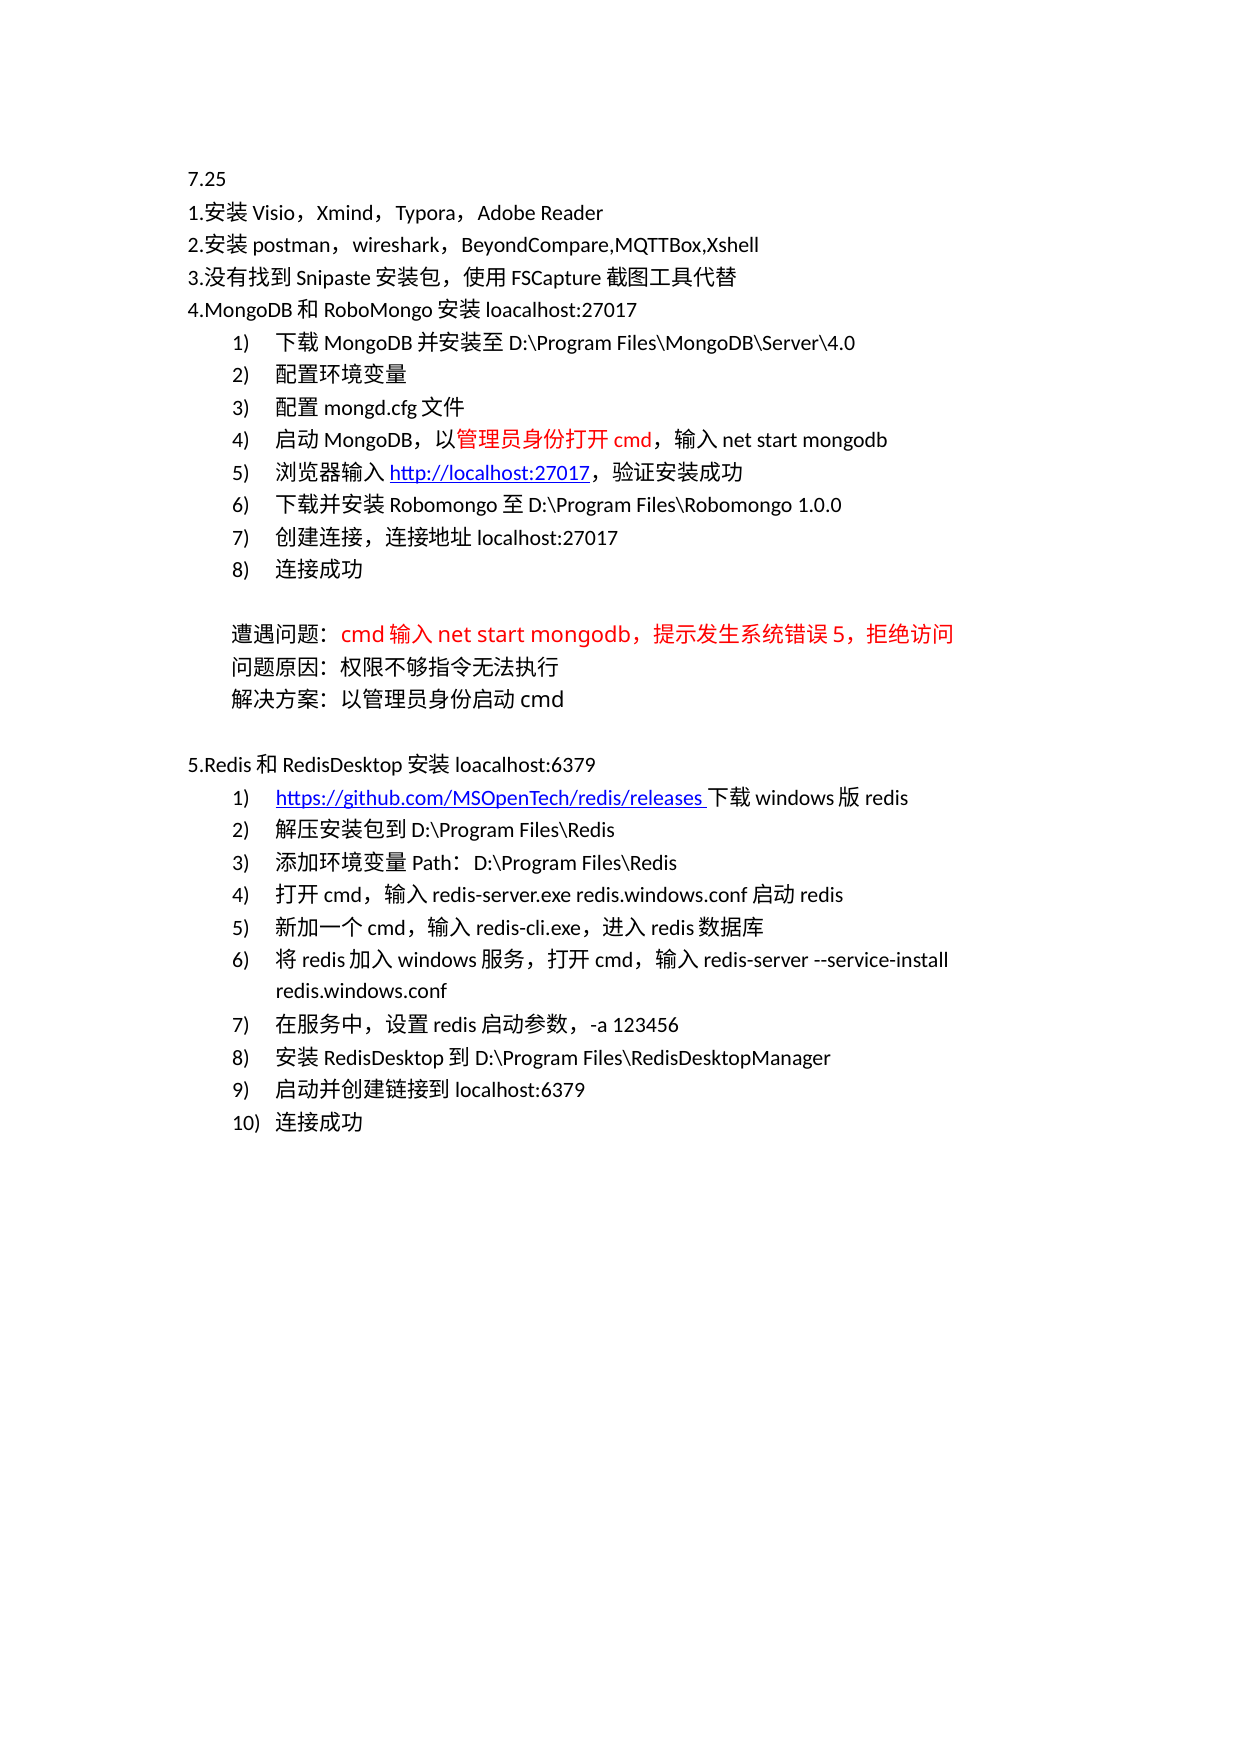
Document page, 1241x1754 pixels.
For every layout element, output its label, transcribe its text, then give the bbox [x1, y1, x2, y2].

text 1.安装Visio，Xmind，Typora，Adobe Reader [187, 194, 1053, 227]
list 下载并安装Robomongo至D:\Program Files\Robomongo 1.0.0 [232, 487, 1053, 519]
text 2.安装postman，wireshark，BeyondCompare,MQTTBox,Xshell [187, 227, 1053, 259]
text 5.Redis和RedisDesktop安装loacalhost:6379 [187, 747, 1053, 779]
list 启动MongoDB，以管理员身份打开cmd，输入net start mongodb [232, 422, 1053, 454]
list 浏览器输入http://localhost:27017，验证安装成功 [232, 454, 1053, 487]
list 启动并创建链接到localhost:6379 [232, 1072, 1053, 1104]
list 将redis加入windows服务，打开cmd，输入redis-server --service-install redis.windows.conf [232, 942, 1053, 1007]
text 4.MongoDB和RoboMongo安装loacalhost:27017 [187, 292, 1053, 324]
list 打开cmd，输入redis-server.exe redis.windows.conf启动redis [232, 877, 1053, 909]
list 配置环境变量 [232, 357, 1053, 389]
text 问题原因：权限不够指令无法执行 [231, 649, 1053, 682]
text 3.没有找到Snipaste安装包，使用FSCapture截图工具代替 [187, 259, 1053, 292]
list 创建连接，连接地址localhost:27017 [232, 519, 1053, 552]
list 下载MongoDB并安装至D:\Program Files\MongoDB\Server\4.0 [232, 324, 1053, 357]
text 解决方案：以管理员身份启动cmd [231, 682, 1053, 714]
list 配置mongd.cfg文件 [232, 389, 1053, 422]
list 安装RedisDesktop到D:\Program Files\RedisDesktopManager [232, 1039, 1053, 1072]
list 新加一个cmd，输入redis-cli.exe，进入redis数据库 [232, 909, 1053, 942]
list 在服务中，设置redis启动参数，-a 123456 [232, 1007, 1053, 1039]
text 遭遇问题：cmd输入net start mongodb，提示发生系统错误5，拒绝访问 [231, 617, 1053, 649]
list 解压安装包到D:\Program Files\Redis [232, 812, 1053, 844]
list https://github.com/MSOpenTech/redis/releases下载windows版redis [232, 779, 1053, 812]
text 7.25 [187, 162, 1053, 194]
list 连接成功 [232, 552, 1053, 584]
list 添加环境变量 Path：D:\Program Files\Redis [232, 844, 1053, 877]
list 连接成功 [232, 1104, 1053, 1137]
